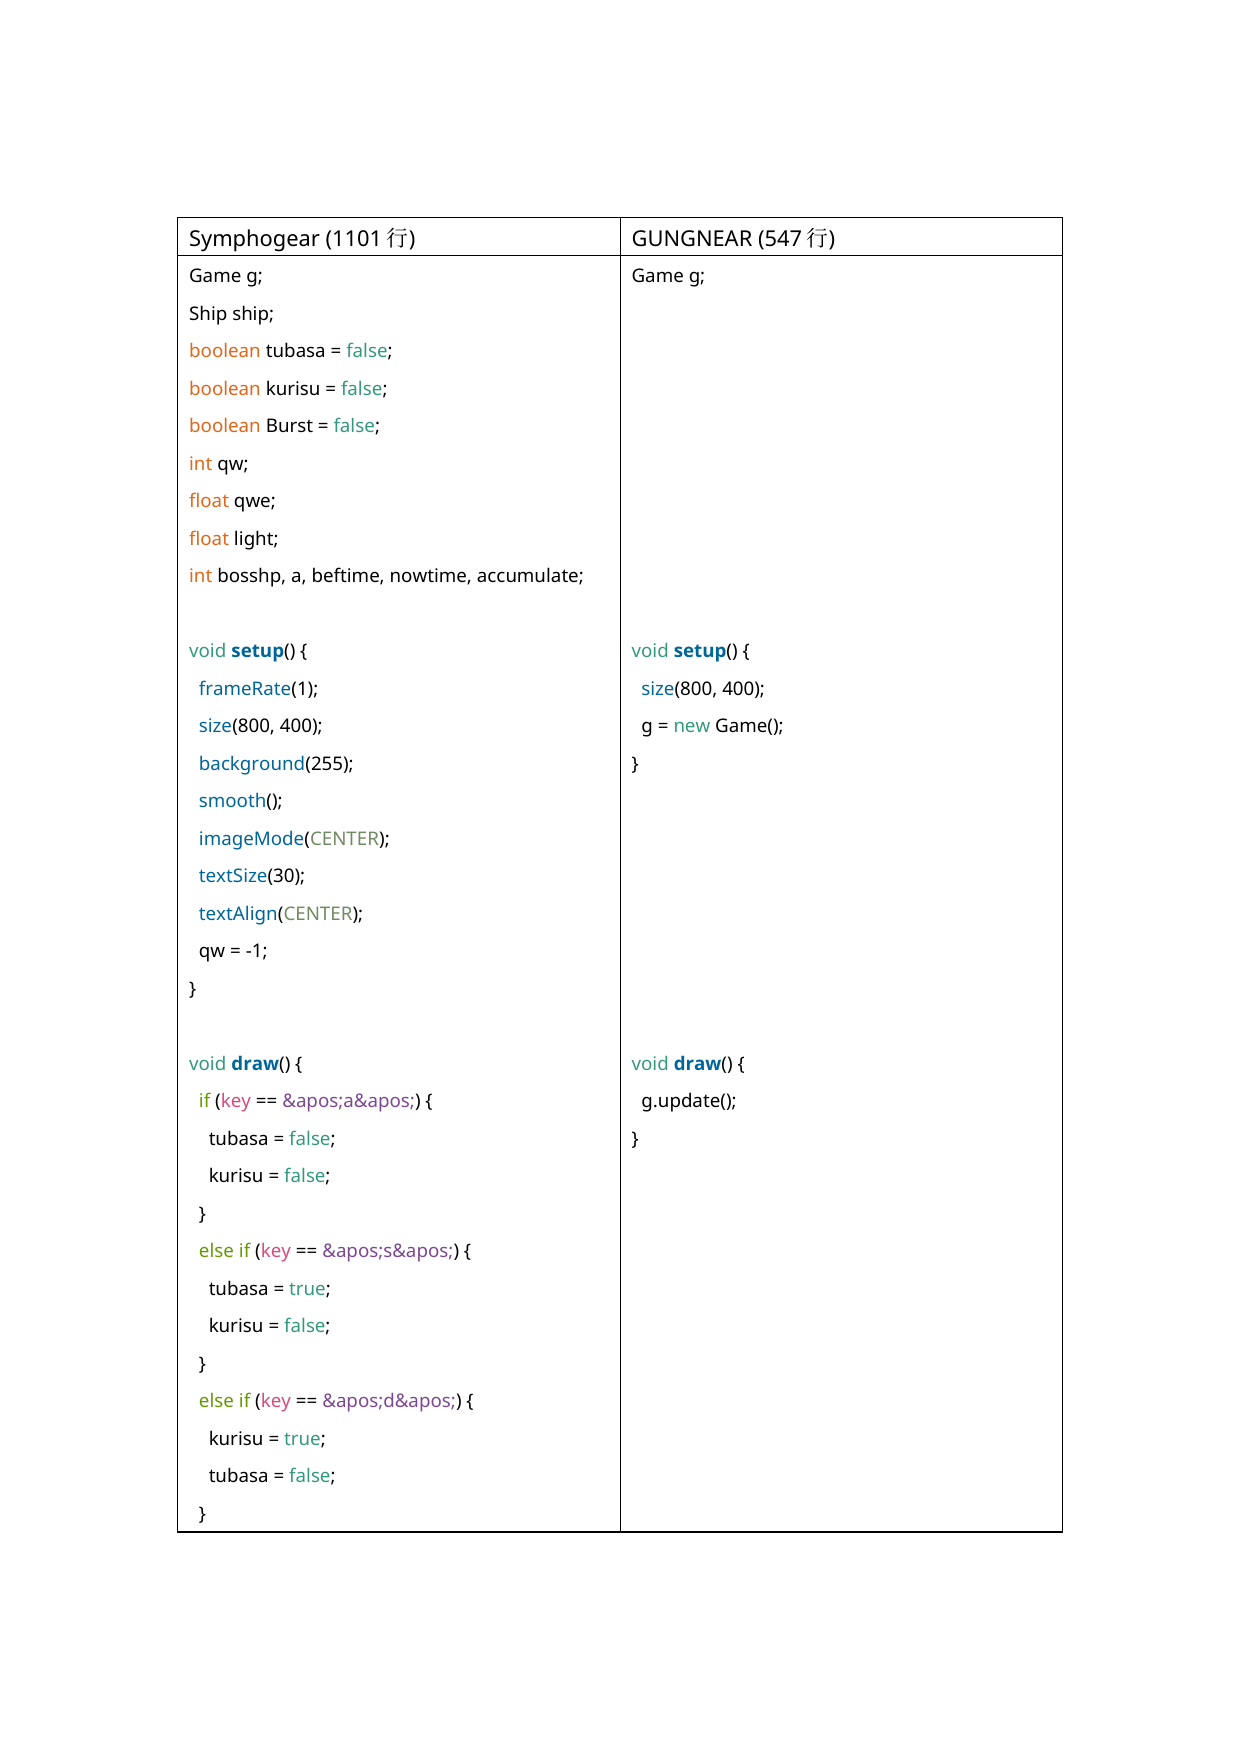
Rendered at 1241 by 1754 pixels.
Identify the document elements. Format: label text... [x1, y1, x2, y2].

table_header GUNGNEAR (547行) [621, 218, 1062, 255]
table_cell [621, 256, 1062, 1531]
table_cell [178, 256, 620, 1531]
table_header Symphogear (1101行) [178, 218, 620, 255]
